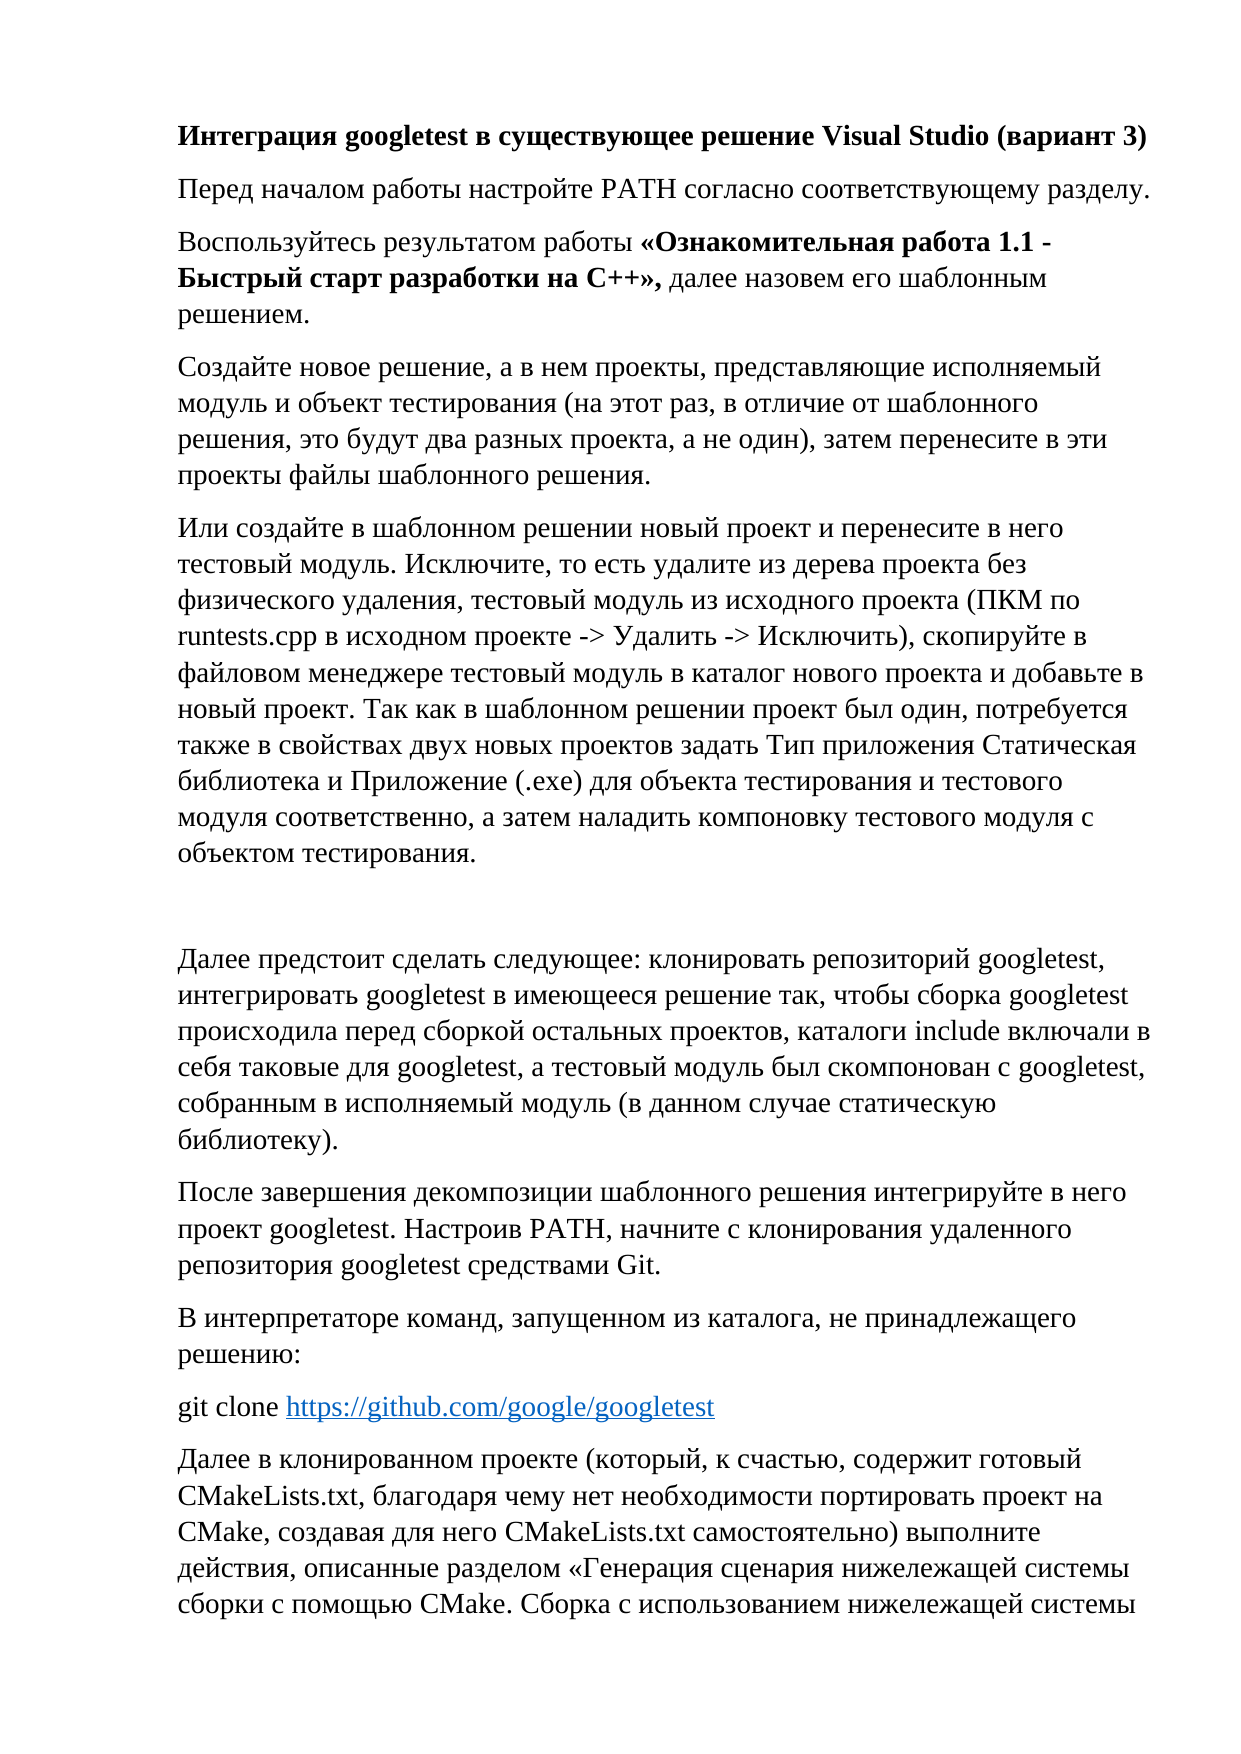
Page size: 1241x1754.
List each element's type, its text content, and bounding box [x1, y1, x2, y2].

text После завершения декомпозиции шаблонного решения интегрируйте в него проект googletest. Настроив PATH, начните с клонирования удаленного репозитория googletest средствами Git. [177, 1174, 1152, 1280]
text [177, 1441, 1152, 1619]
text Или создайте в шаблонном решении новый проект и перенесите в него тестовый модуль. Исключите, то есть удалите из дерева проекта без физического удаления, тестовый модуль из исходного проекта (ПКМ по runtests.cpp в исходном проекте -> Удалить -> Исключить), скопируйте в файловом менеджере тестовый модуль в каталог нового проекта и добавьте в новый проект. Так как в шаблонном решении проект был один, потребуется также в свойствах двух новых проектов задать Тип приложения Статическая библиотека и Приложение (.exe) для объекта тестирования и тестового модуля соответственно, а затем наладить компоновку тестового модуля с объектом тестирования. [177, 510, 1152, 869]
text Воспользуйтесь результатом работы «Ознакомительная работа 1.1 - Быстрый старт разработки на C++», далее назовем его шаблонным решением. [177, 224, 1152, 329]
text Интеграция googletest в существующее решение Visual Studio (вариант 3) [177, 118, 1152, 152]
text В интерпретаторе команд, запущенном из каталога, не принадлежащего решению: [177, 1300, 1152, 1369]
text Создайте новое решение, а в нем проекты, представляющие исполняемый модуль и объект тестирования (на этот раз, в отличие от шаблонного решения, это будут два разных проекта, а не один), затем перенесите в эти проекты файлы шаблонного решения. [177, 349, 1152, 491]
text git clone https://github.com/google/googletest [177, 1389, 1152, 1422]
text Далее предстоит сделать следующее: клонировать репозиторий googletest, интегрировать googletest в имеющееся решение так, чтобы сборка googletest происходила перед сборкой остальных проектов, каталоги include включали в себя таковые для googletest, а тестовый модуль был скомпонован с googletest, собранным в исполняемый модуль (в данном случае статическую библиотеку). [177, 941, 1152, 1155]
text Перед началом работы настройте PATH согласно соответствующему разделу. [177, 171, 1152, 204]
